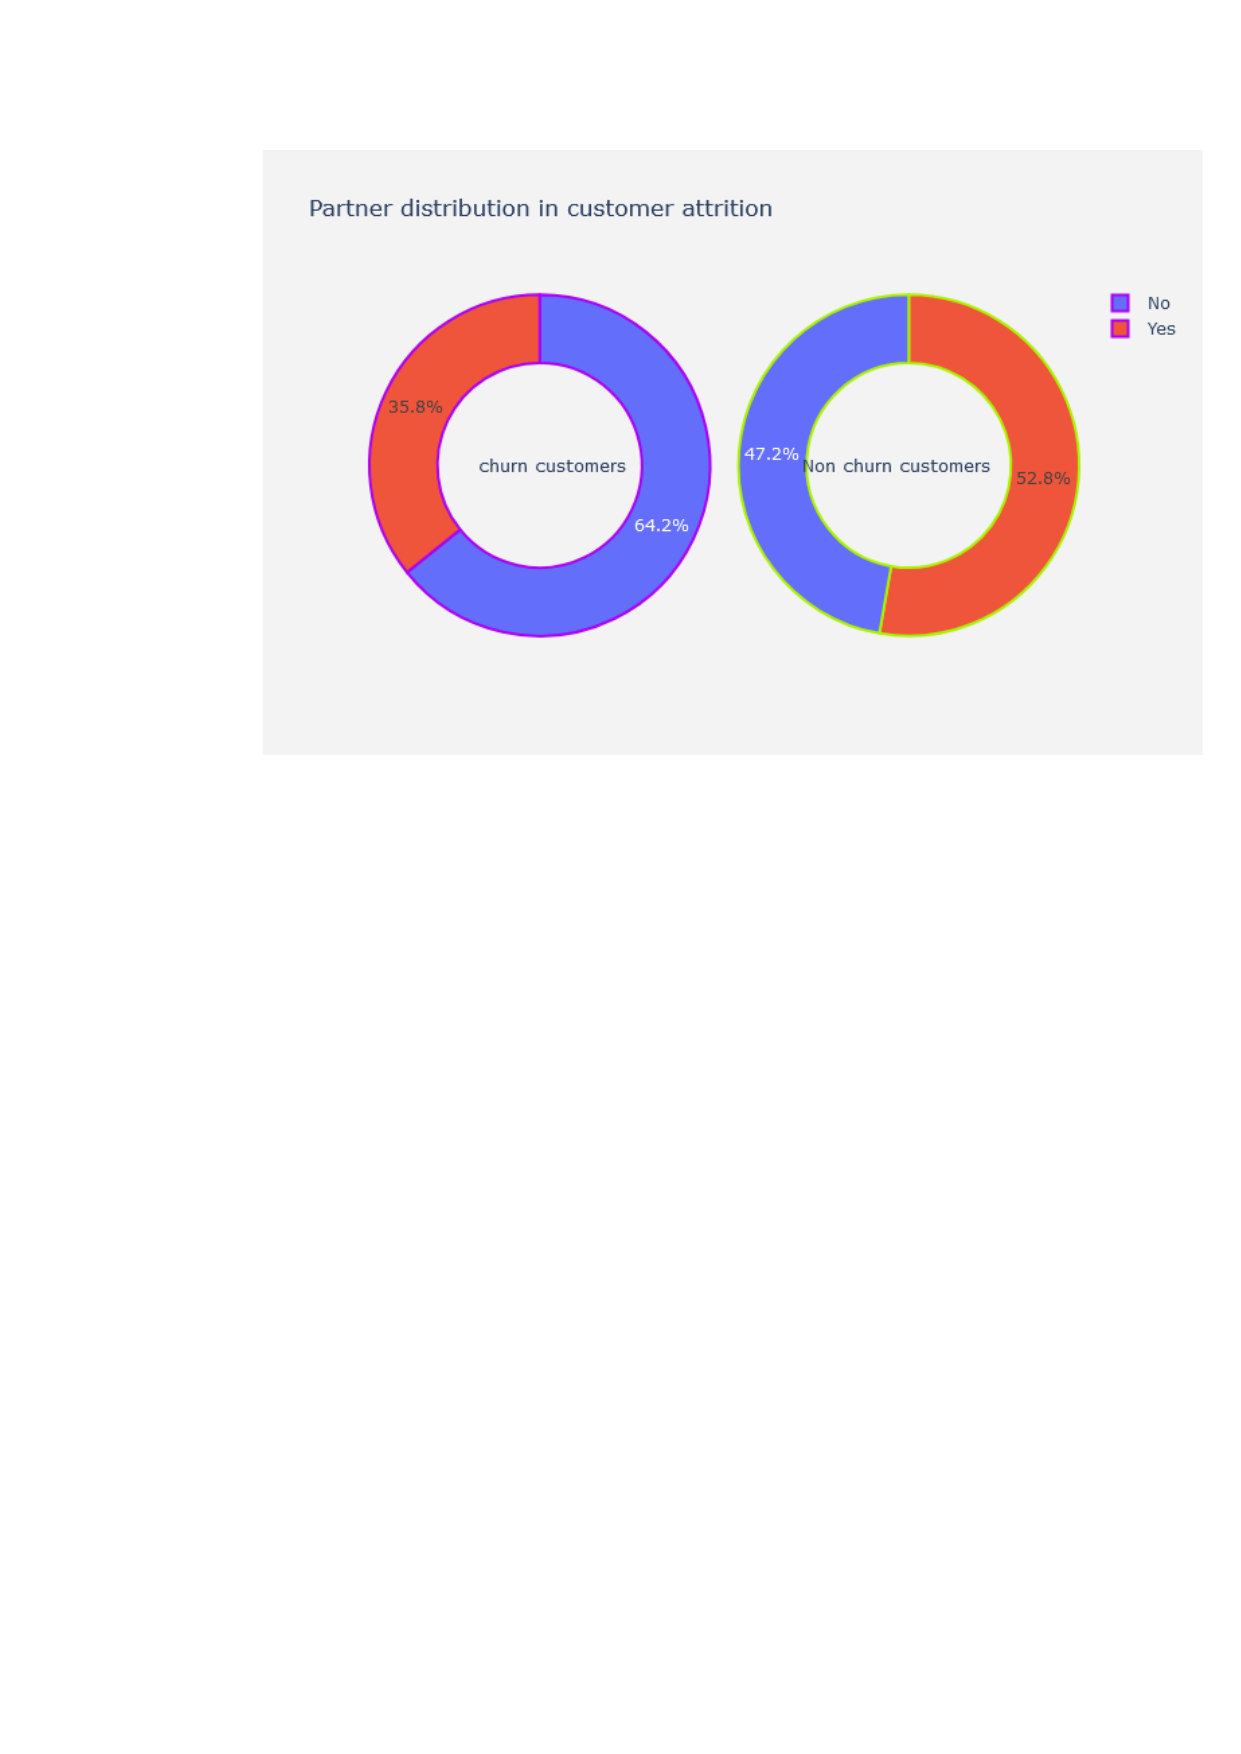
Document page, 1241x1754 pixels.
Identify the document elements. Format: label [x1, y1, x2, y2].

picture [262, 150, 1203, 755]
